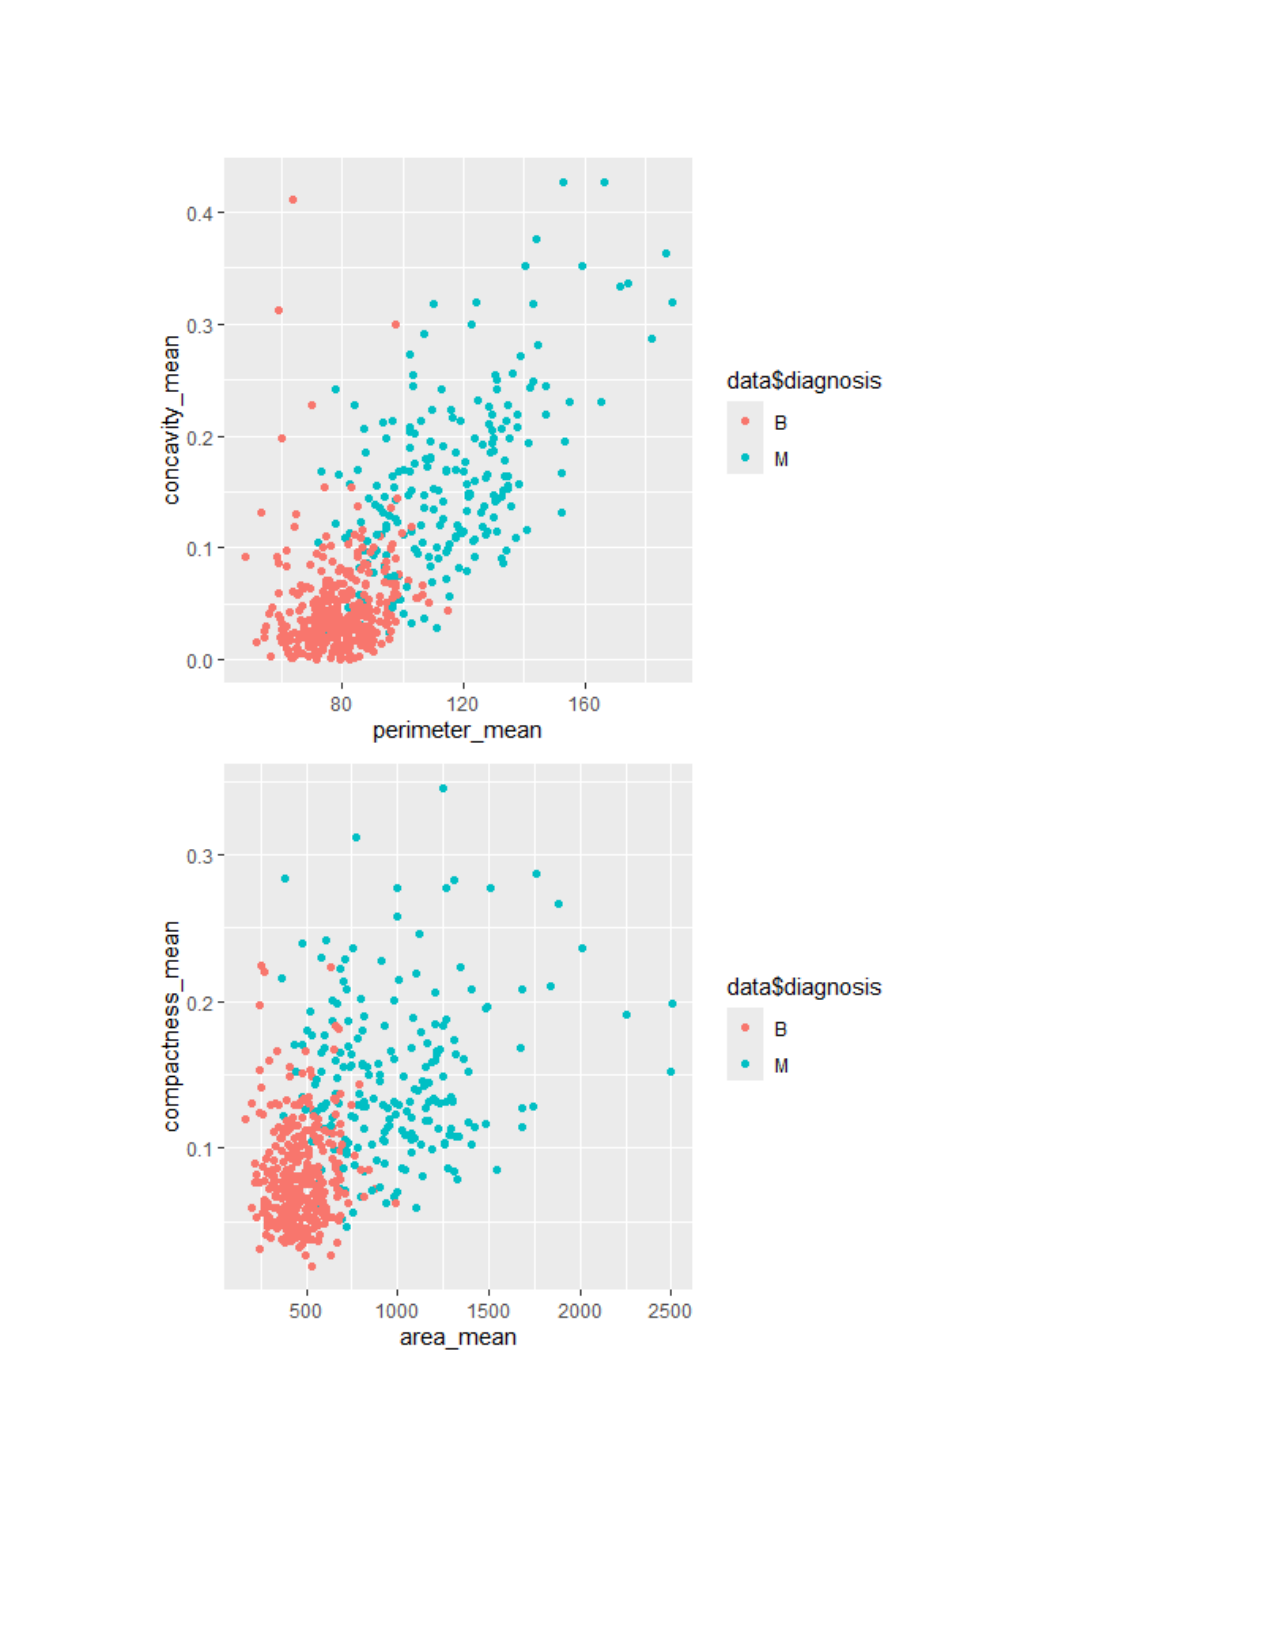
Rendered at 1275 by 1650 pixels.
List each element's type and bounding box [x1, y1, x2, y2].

picture [147, 147, 906, 1361]
